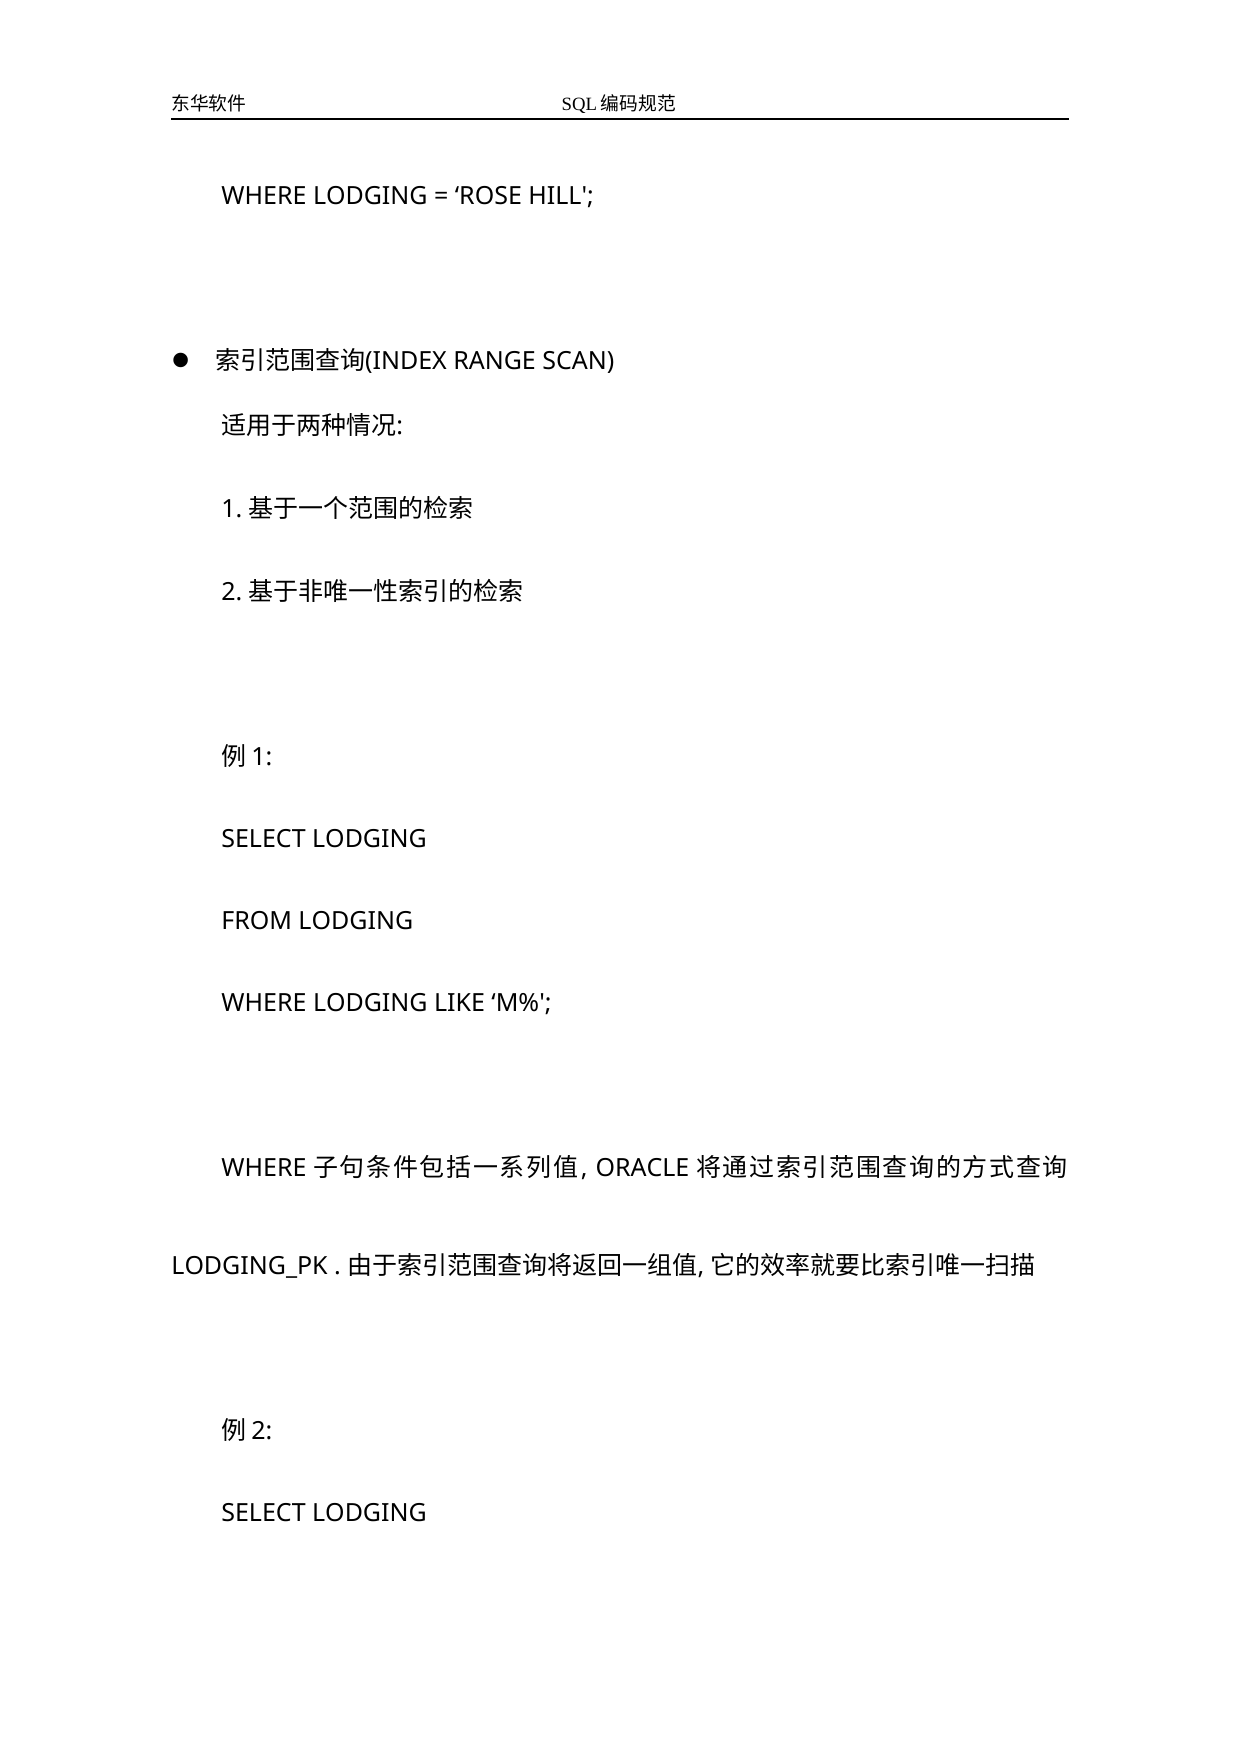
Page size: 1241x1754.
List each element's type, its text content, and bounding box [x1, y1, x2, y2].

text 例2: [171, 1396, 1069, 1461]
text FROM LODGING [171, 887, 1069, 952]
list 索引范围查询(INDEX RANGE SCAN) [171, 326, 1069, 391]
text 适用于两种情况: [171, 391, 1069, 456]
text 例1: [171, 722, 1069, 787]
text SELECT LODGING [171, 805, 1069, 870]
text WHERE子句条件包括一系列值, ORACLE将通过索引范围查询的方式查询LODGING_PK . 由于索引范围查询将返回一组值, 它的效率就要比索引唯一扫描 [171, 1133, 1069, 1296]
text WHERE LODGING LIKE ‘M%'; [171, 969, 1069, 1034]
text SELECT LODGING [171, 1479, 1069, 1544]
text 1. 基于一个范围的检索 [171, 474, 1069, 539]
text 2. 基于非唯一性索引的检索 [171, 557, 1069, 622]
text WHERE LODGING = ‘ROSE HILL'; [171, 162, 1069, 227]
